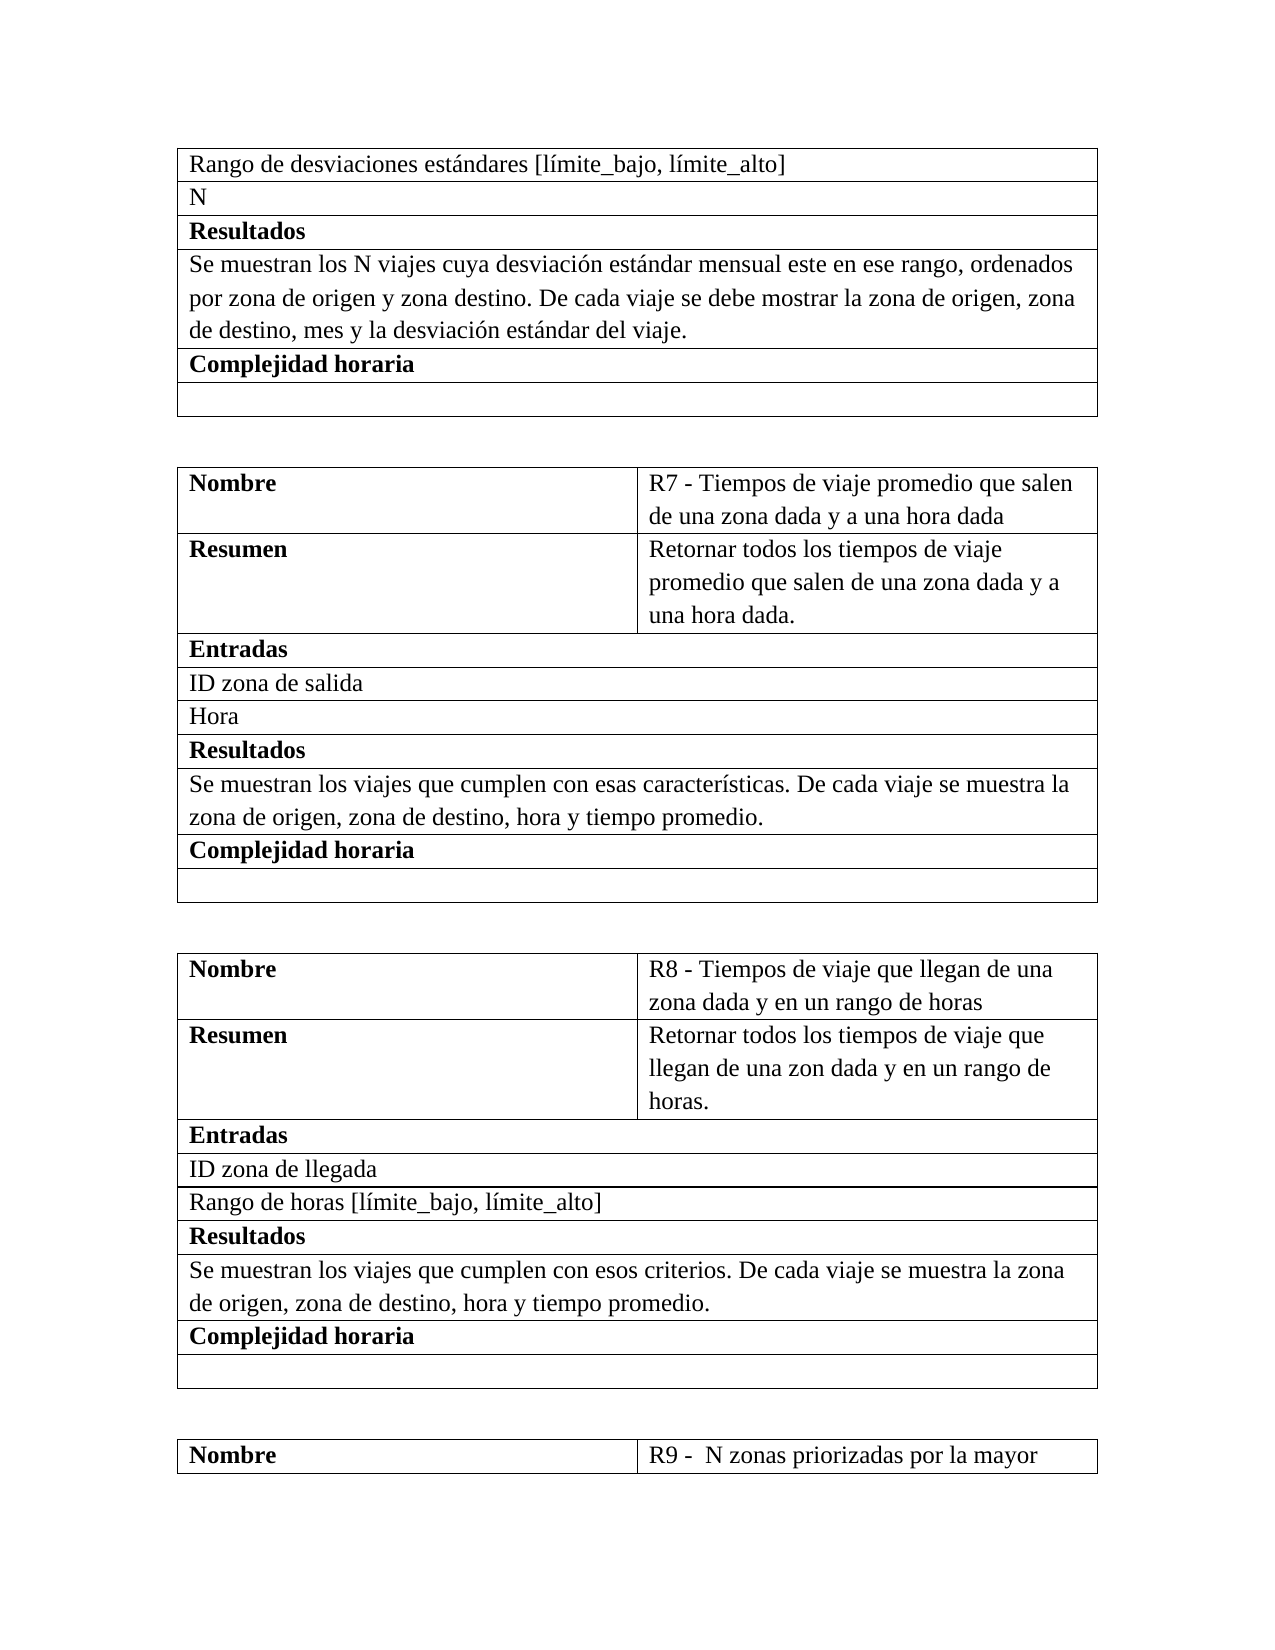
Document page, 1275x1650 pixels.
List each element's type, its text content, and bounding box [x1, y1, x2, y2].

table_cell Rango de desviaciones estándares [límite_bajo, límite_alto] [178, 149, 1097, 181]
table_cell Resumen [178, 534, 637, 633]
table_header R8 - Tiempos de viaje que llegan de una zona dada y en un rango de horas [638, 954, 1097, 1019]
table_cell Hora [178, 701, 1097, 734]
table_cell Entradas [178, 1120, 1097, 1153]
table_header Nombre [178, 954, 637, 1019]
table_cell Entradas [178, 634, 1097, 667]
table_cell ID zona de llegada [178, 1154, 1097, 1186]
table_header R9 - N zonas priorizadas por la mayor cantidad de nodos que definen su frontera [638, 1440, 1097, 1472]
table_cell Resultados [178, 735, 1097, 768]
table_cell Se muestran los viajes que cumplen con esas características. De cada viaje se muestra la zona de origen, zona de destino, hora y tiempo promedio. [178, 769, 1097, 834]
table_header R7 - Tiempos de viaje promedio que salen de una zona dada y a una hora dada [638, 468, 1097, 533]
table_header Nombre [178, 1440, 637, 1472]
table_cell Retornar todos los tiempos de viaje promedio que salen de una zona dada y a una hora dada. [638, 534, 1097, 633]
table_cell N [178, 182, 1097, 215]
table_cell Se muestran los N viajes cuya desviación estándar mensual este en ese rango, ordenados por zona de origen y zona destino. De cada viaje se debe mostrar la zona de origen, zona de destino, mes y la desviación estándar del viaje. [178, 250, 1097, 348]
table_cell Complejidad horaria [178, 835, 1097, 868]
table_cell Resumen [178, 1020, 637, 1119]
table_cell [178, 383, 1097, 416]
table_cell Se muestran los viajes que cumplen con esos criterios. De cada viaje se muestra la zona de origen, zona de destino, hora y tiempo promedio. [178, 1255, 1097, 1320]
table_cell ID zona de salida [178, 668, 1097, 700]
table_cell [178, 1355, 1097, 1388]
table_header Nombre [178, 468, 637, 533]
table_cell Retornar todos los tiempos de viaje que llegan de una zon dada y en un rango de horas. [638, 1020, 1097, 1119]
table_cell Resultados [178, 1221, 1097, 1254]
table_cell [178, 869, 1097, 902]
table_cell Complejidad horaria [178, 349, 1097, 382]
table_cell Complejidad horaria [178, 1321, 1097, 1354]
table_cell Rango de horas [límite_bajo, límite_alto] [178, 1188, 1097, 1220]
table_cell Resultados [178, 216, 1097, 248]
